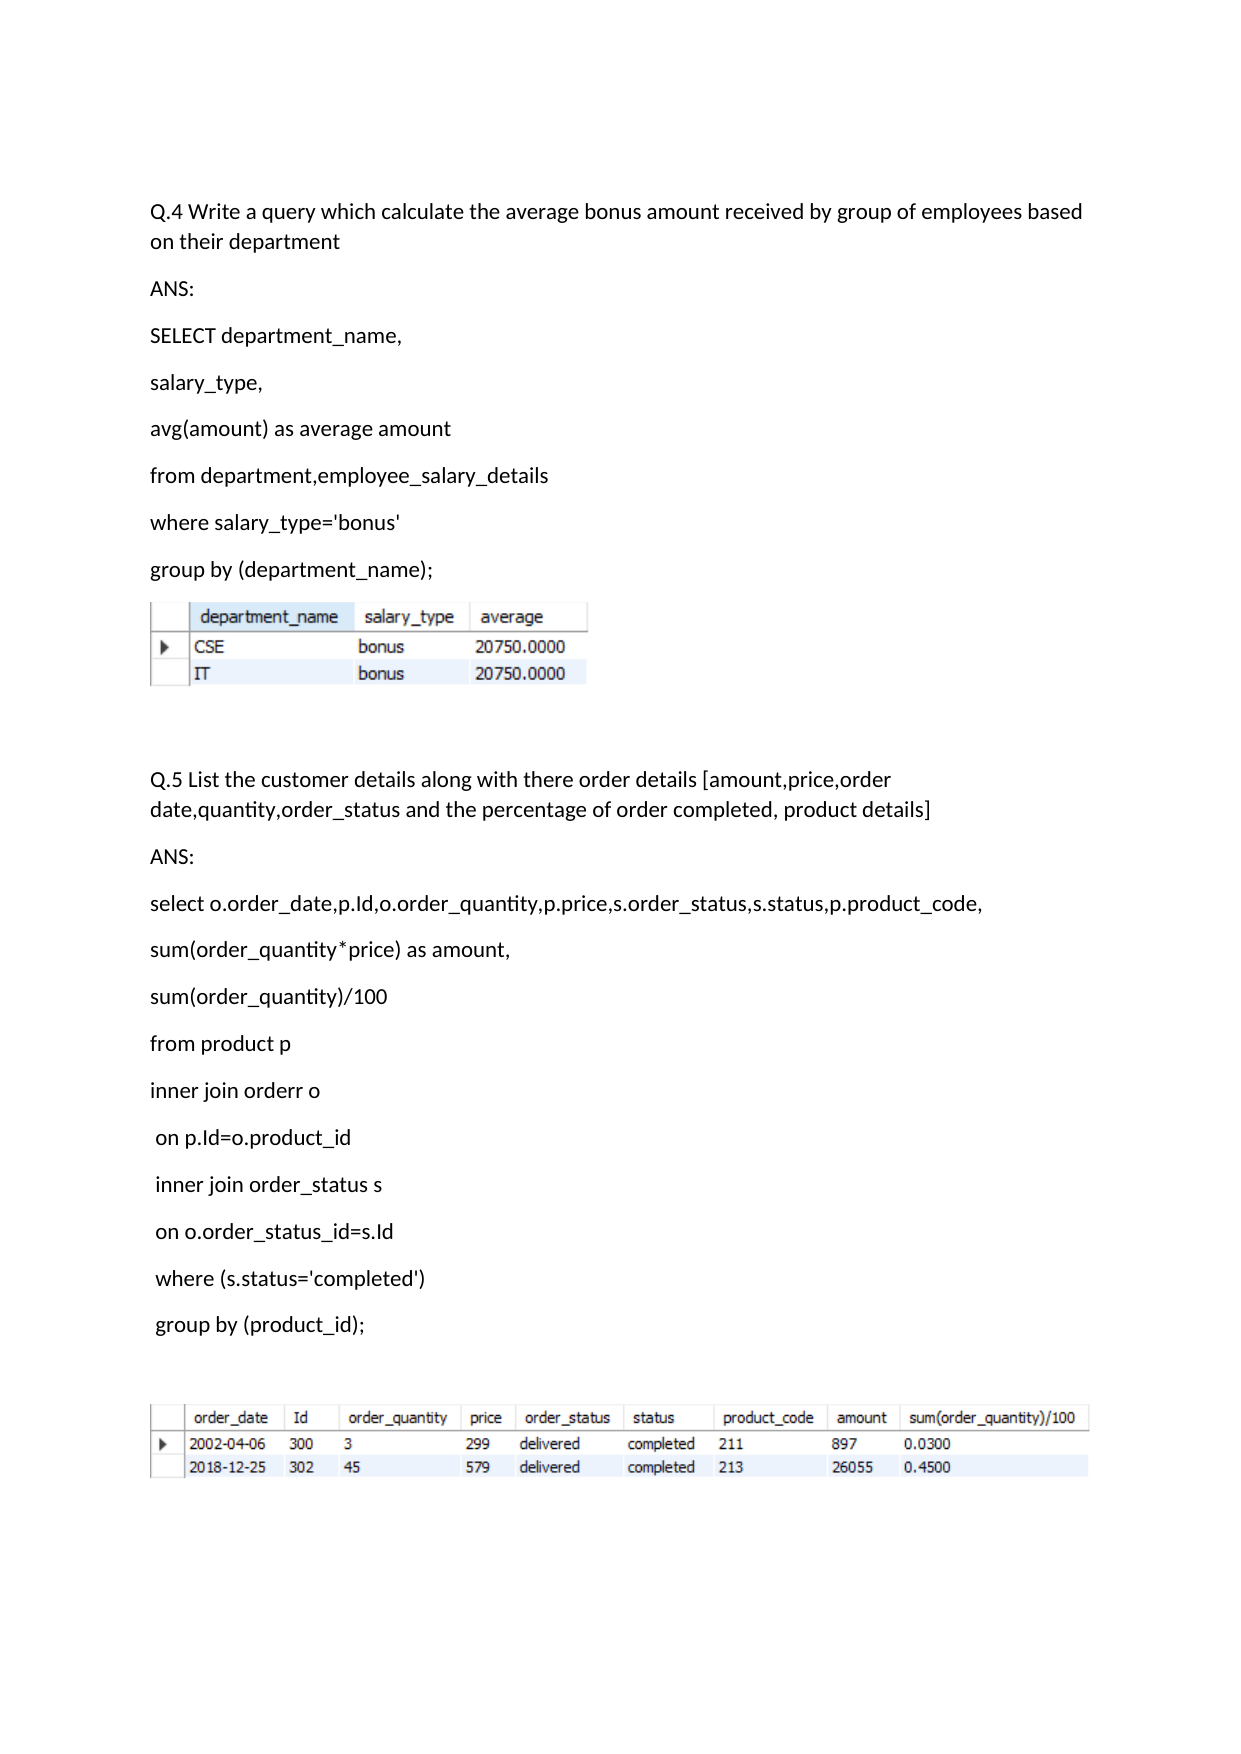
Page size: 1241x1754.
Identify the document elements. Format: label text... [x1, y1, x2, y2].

text where (s.status='completed') [150, 1264, 1090, 1292]
text inner join order_status s [150, 1170, 1090, 1198]
text from product p [150, 1029, 1090, 1057]
text from department,employee_salary_details [150, 461, 1090, 489]
text where salary_type='bonus' [150, 508, 1090, 536]
text ANS: [150, 274, 1090, 302]
text select o.order_date,p.Id,o.order_quantity,p.price,s.order_status,s.status,p.product_code, [150, 889, 1090, 917]
text Q.4 Write a query which calculate the average bonus amount received by group of employees based on their department [150, 197, 1090, 255]
text sum(order_quantity)/100 [150, 982, 1090, 1010]
text group by (department_name); [150, 555, 1090, 583]
text Q.5 List the customer details along with there order details [amount,price,order date,quantity,order_status and the percentage of order completed, product details] [150, 765, 1090, 823]
text on o.order_status_id=s.Id [150, 1217, 1090, 1245]
picture [150, 1404, 1091, 1481]
text SELECT department_name, [150, 321, 1090, 349]
text group by (product_id); [150, 1311, 1090, 1338]
text ANS: [150, 842, 1090, 870]
picture [150, 602, 593, 699]
text inner join orderr o [150, 1076, 1090, 1104]
text sum(order_quantity*price) as amount, [150, 936, 1090, 963]
text salary_type, [150, 368, 1090, 396]
text avg(amount) as average amount [150, 414, 1090, 443]
text on p.Id=o.product_id [150, 1123, 1090, 1151]
